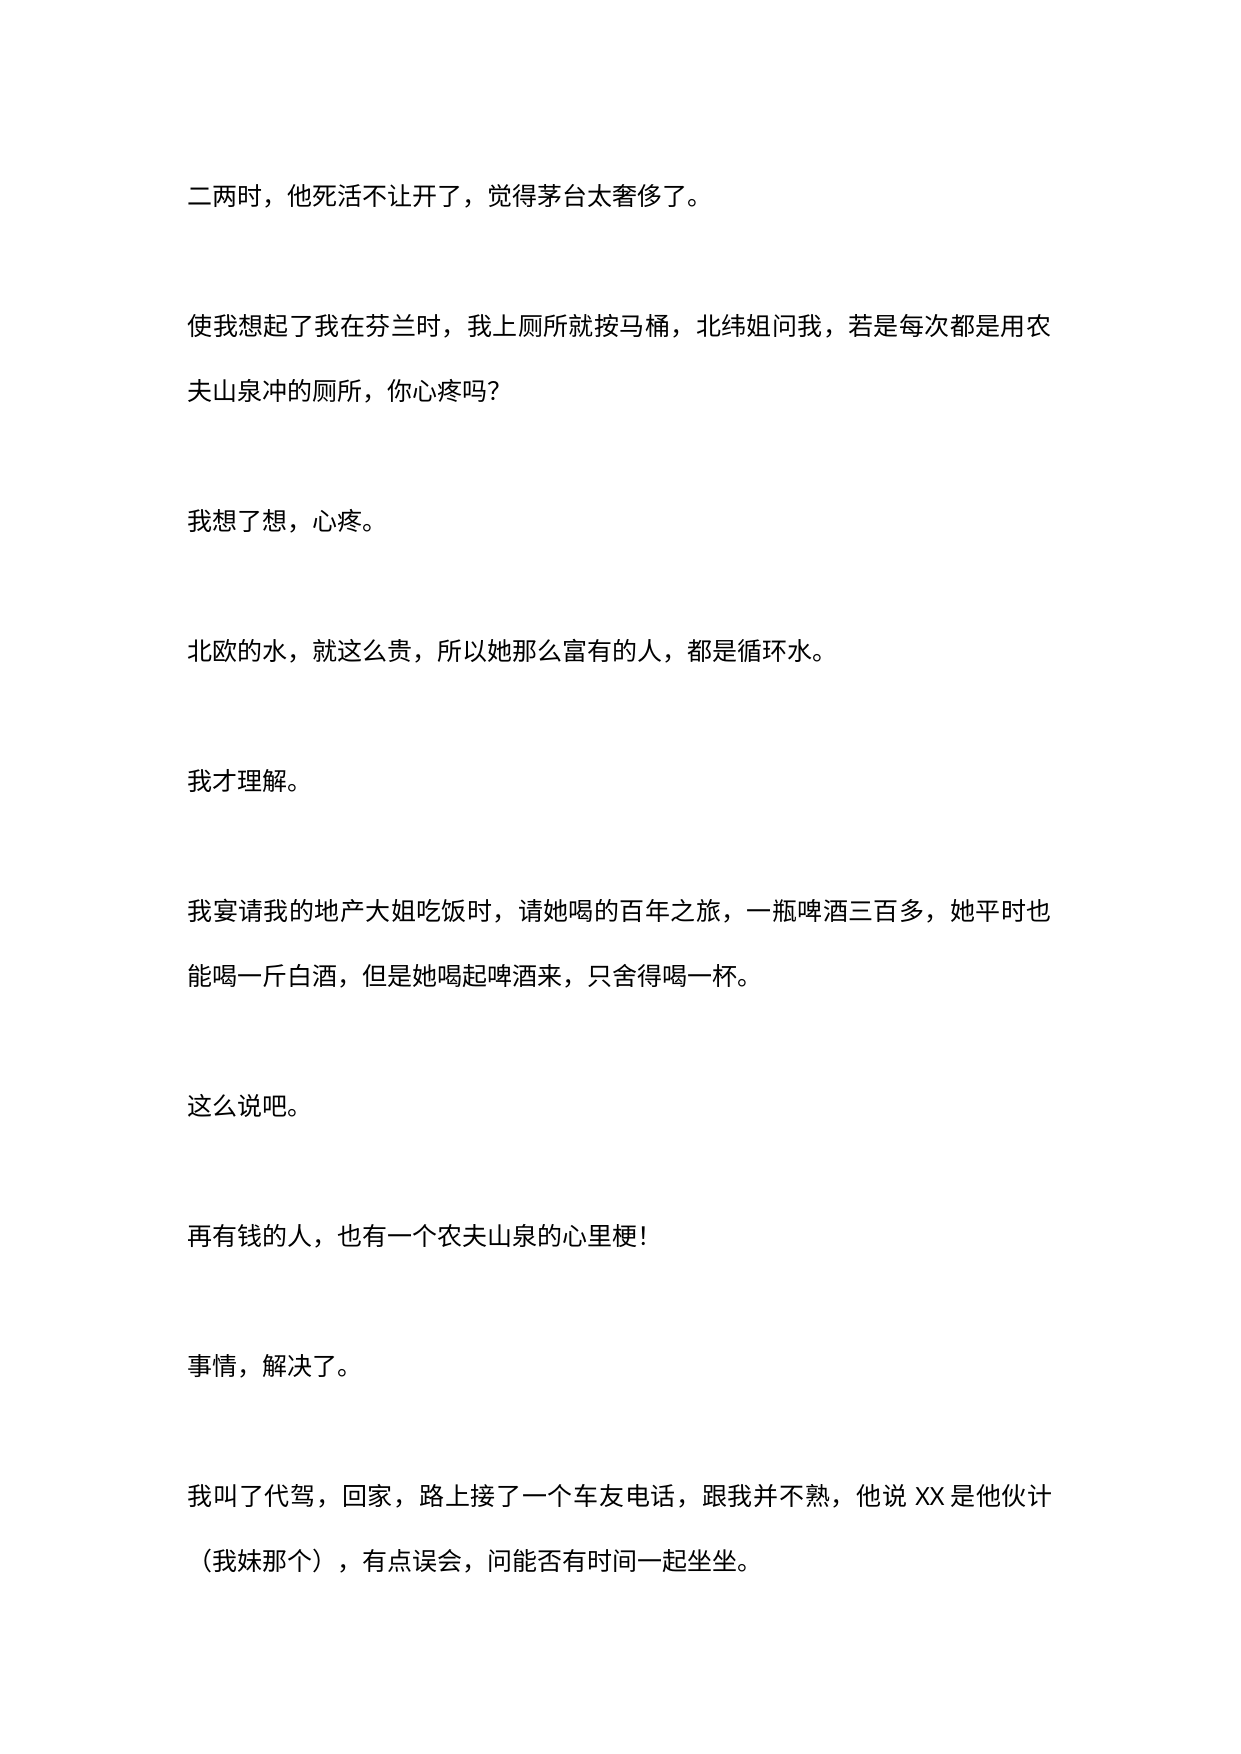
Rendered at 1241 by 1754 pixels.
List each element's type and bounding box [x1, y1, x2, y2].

text [187, 162, 1053, 1592]
